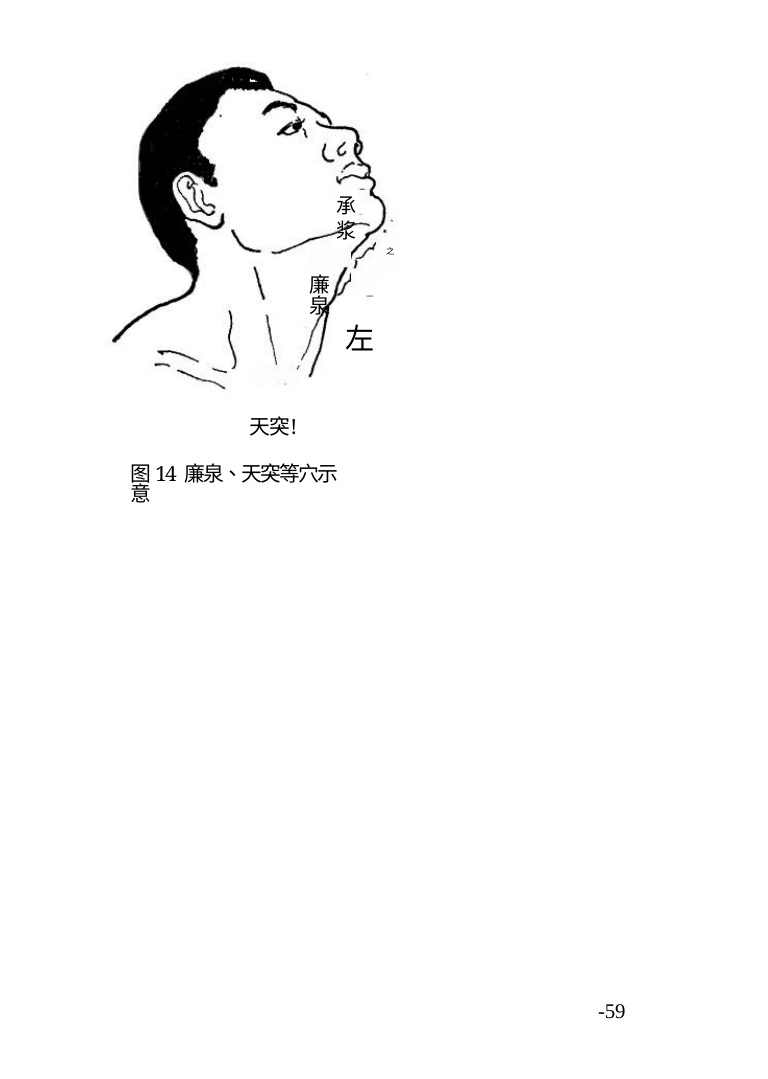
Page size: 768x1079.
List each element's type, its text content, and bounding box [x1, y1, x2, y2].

picture [106, 62, 399, 394]
text 廉泉 [309, 274, 348, 320]
text 图14 廉泉、天突等穴示意 [130, 465, 348, 508]
text 天突! [249, 414, 348, 439]
